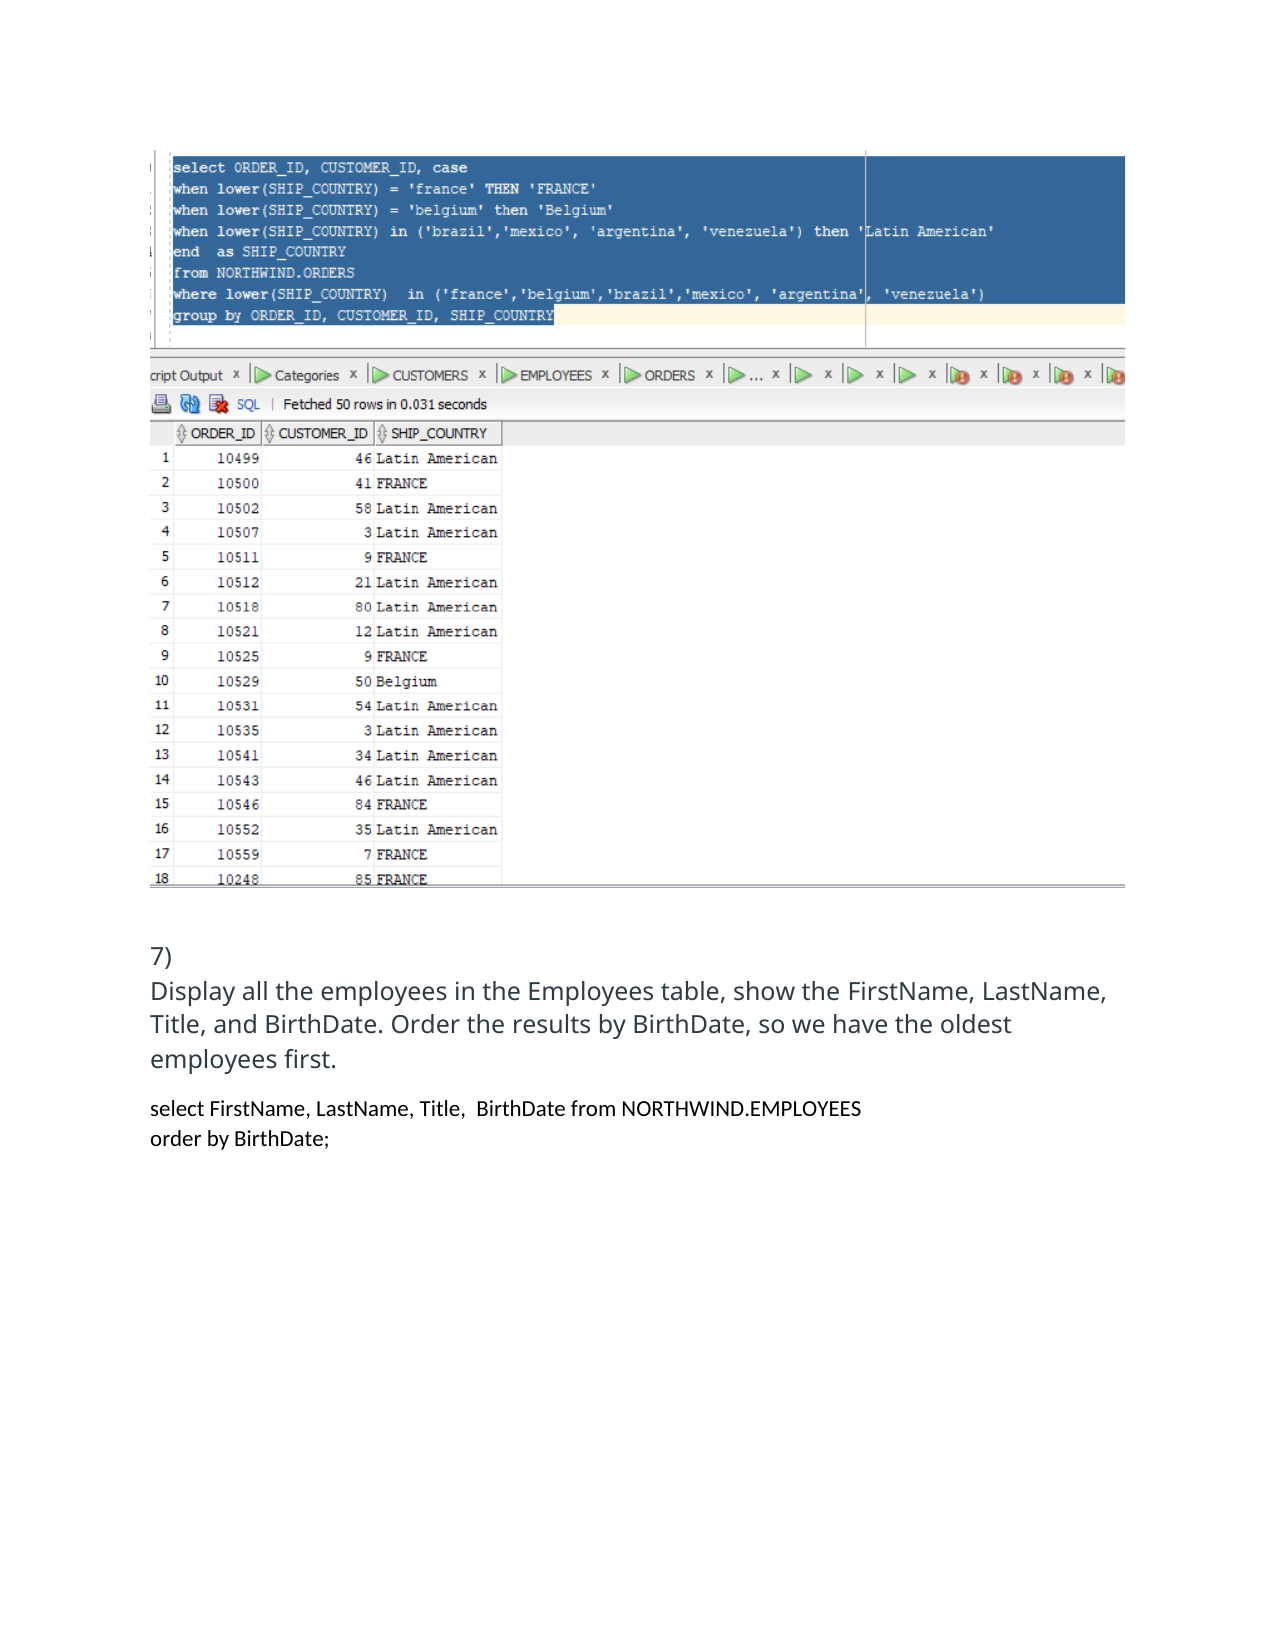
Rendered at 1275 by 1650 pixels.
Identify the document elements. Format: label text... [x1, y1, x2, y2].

picture [150, 150, 1125, 888]
text 7) Display all the employees in the Employees table, show the FirstName, LastName, Title, and BirthDate. Order the results by BirthDate, so we have the oldest employees first. [150, 939, 1125, 1075]
text order by BirthDate; [150, 1124, 1125, 1152]
text select FirstName, LastName, Title, BirthDate from NORTHWIND.EMPLOYEES [150, 1094, 1125, 1122]
